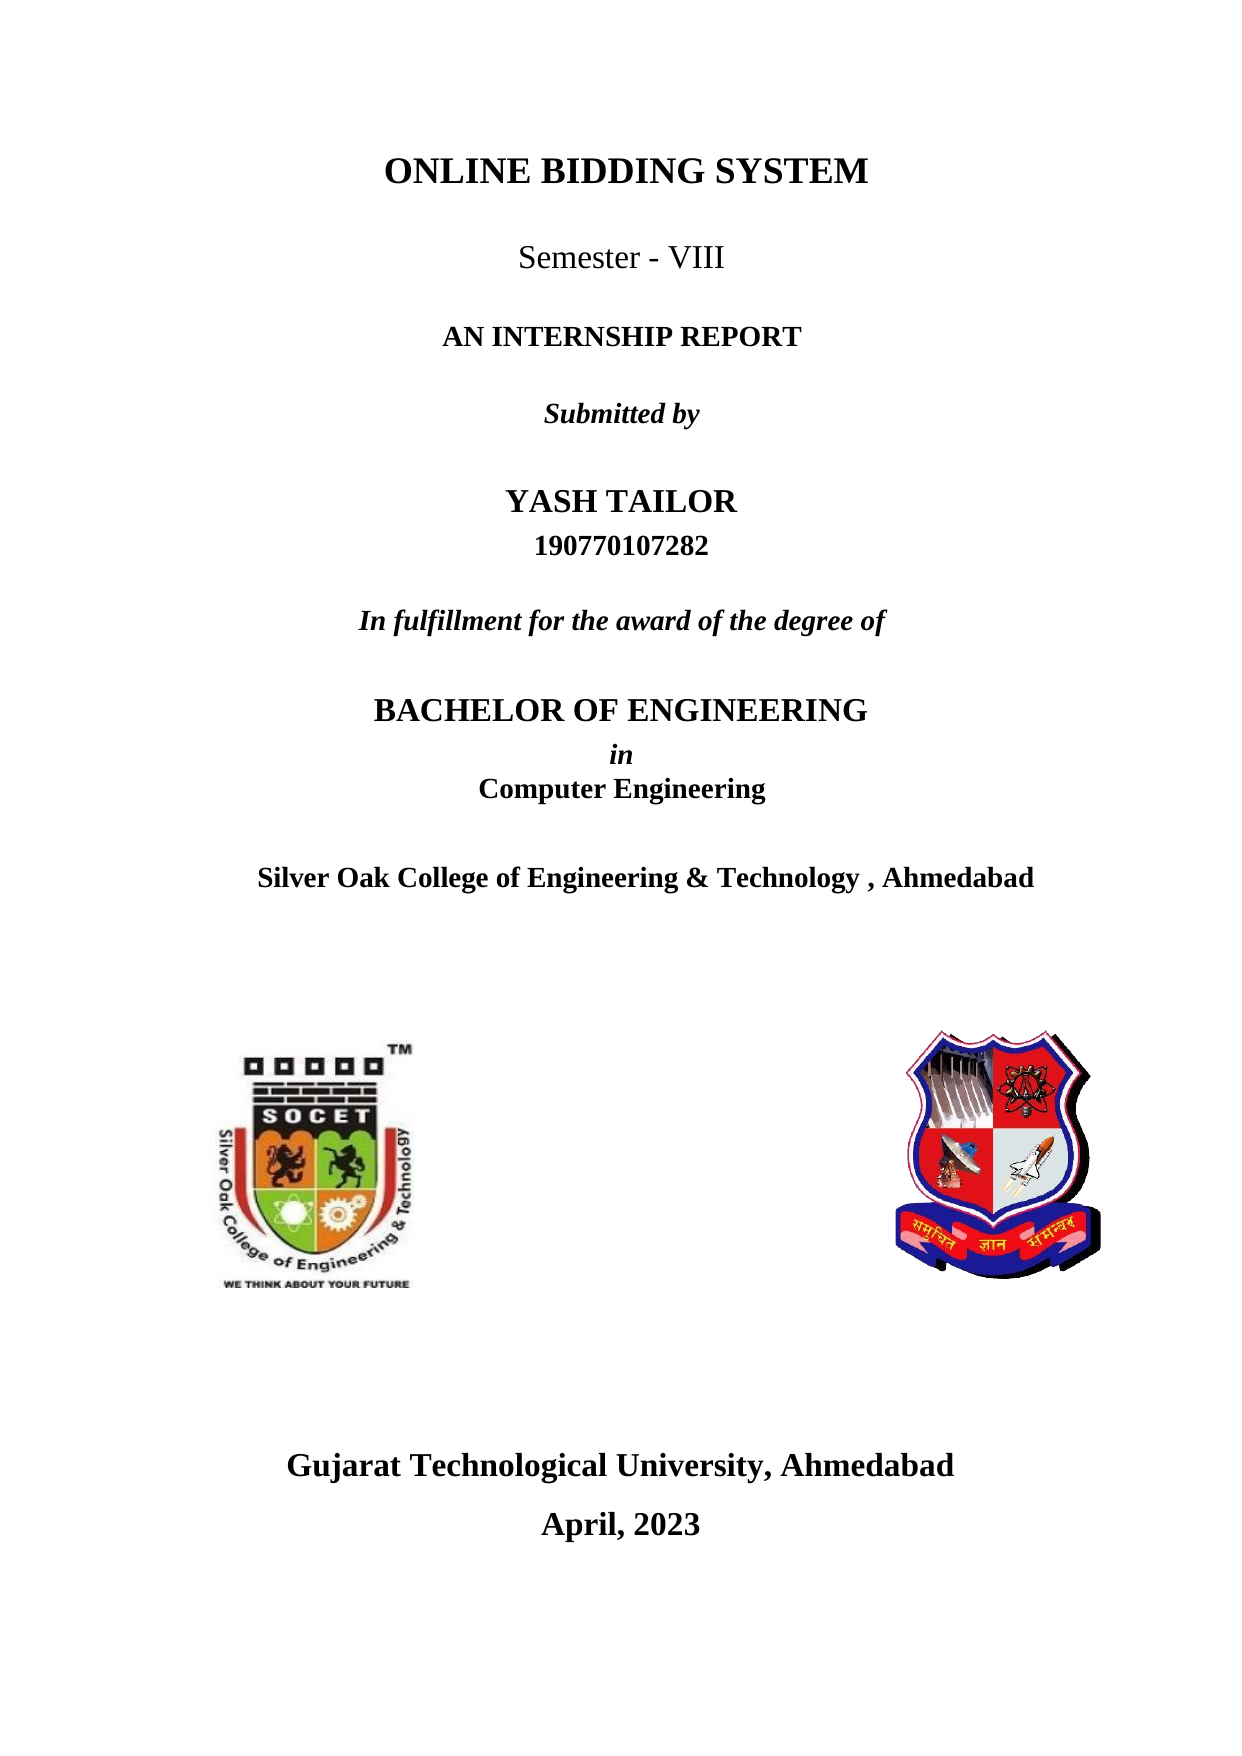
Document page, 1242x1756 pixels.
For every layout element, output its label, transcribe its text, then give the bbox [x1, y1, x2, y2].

text Silver Oak College of Engineering & Technology , Ahmedabad [54, 860, 1192, 894]
text Gujarat Technological University, Ahmedabad April, 2023 [286, 1445, 955, 1542]
subtitle BACHELOR OF ENGINEERING [286, 691, 956, 729]
text ONLINE BIDDING SYSTEM [286, 149, 967, 192]
text In fulfillment for the award of the degree of [286, 603, 958, 637]
subtitle Computer Engineering [286, 771, 958, 805]
picture [895, 1030, 1101, 1279]
picture [209, 1040, 414, 1288]
subtitle 190770107282 [286, 528, 956, 561]
text Semester - VIII [286, 237, 957, 276]
text Submitted by [286, 396, 958, 429]
text in [286, 737, 957, 771]
subtitle YASH TAILOR [286, 481, 956, 519]
subtitle AN INTERNSHIP REPORT [286, 319, 958, 353]
